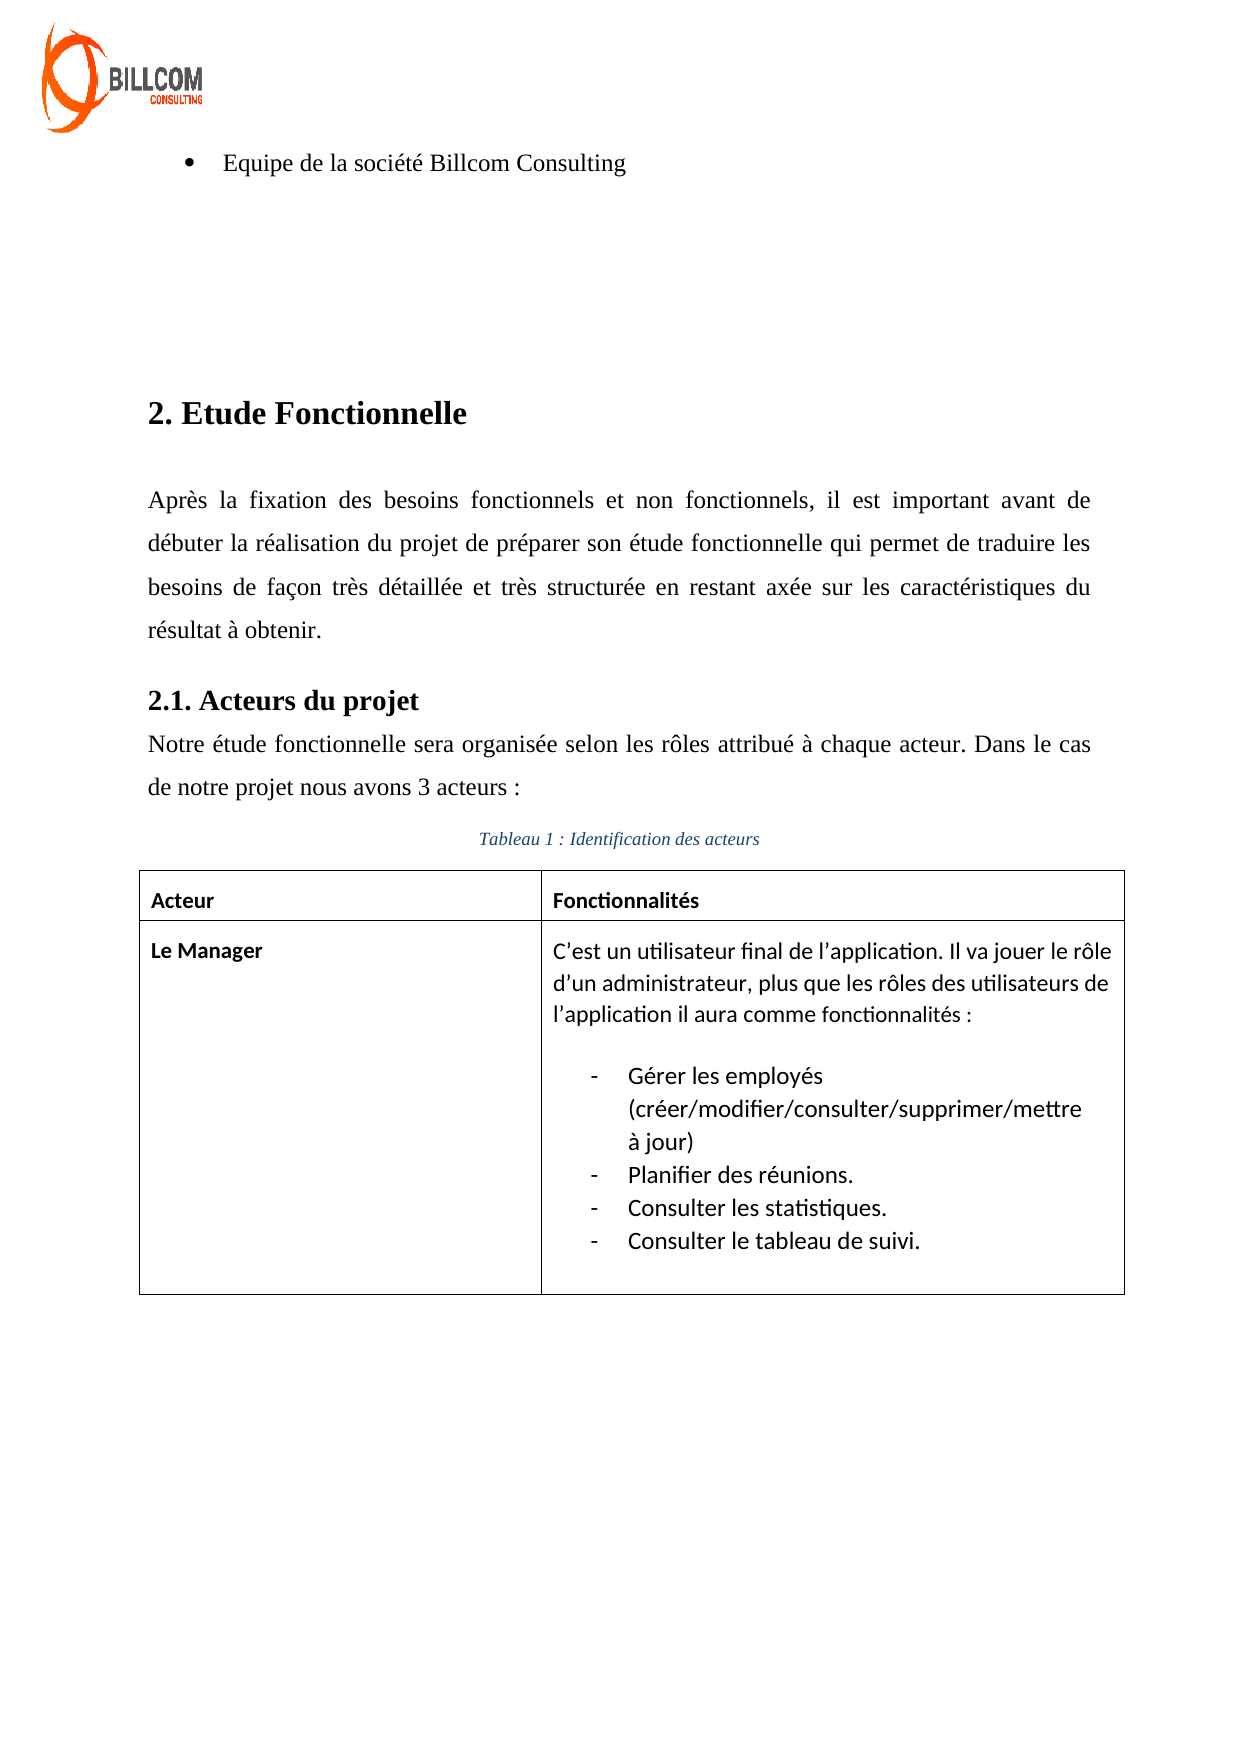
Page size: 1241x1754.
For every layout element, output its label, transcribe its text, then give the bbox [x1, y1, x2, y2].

table_cell C’est un utilisateur final de l’application. Il va jouer le rôle d’un administrateur, plus que les rôles des utilisateurs de l’application il aura comme fonctionnalités : Gérer les employés (créer/modifier/consulter/supprimer/mettre à jour) Planifier des réunions. Consulter les statistiques. Consulter le tableau de suivi. [542, 921, 1124, 1294]
list Equipe de la société Billcom Consulting [185, 148, 1092, 176]
table_header Acteur [140, 871, 541, 919]
text Notre étude fonctionnelle sera organisée selon les rôles attribué à chaque acteur. Dans le cas de notre projet nous avons 3 acteurs : [148, 729, 1092, 801]
list 2. Etude Fonctionnelle [148, 393, 1092, 432]
table_header Fonctionnalités [542, 871, 1124, 919]
picture [41, 20, 220, 133]
list 2.1. Acteurs du projet [148, 683, 1092, 716]
text Tableau 1 : Identification des acteurs [148, 828, 1092, 849]
text Après la fixation des besoins fonctionnels et non fonctionnels, il est important avant de débuter la réalisation du projet de préparer son étude fonctionnelle qui permet de traduire les besoins de façon très détaillée et très structurée en restant axée sur les caractéristiques du résultat à obtenir. [148, 485, 1092, 643]
table_cell Le Manager [140, 921, 541, 1294]
